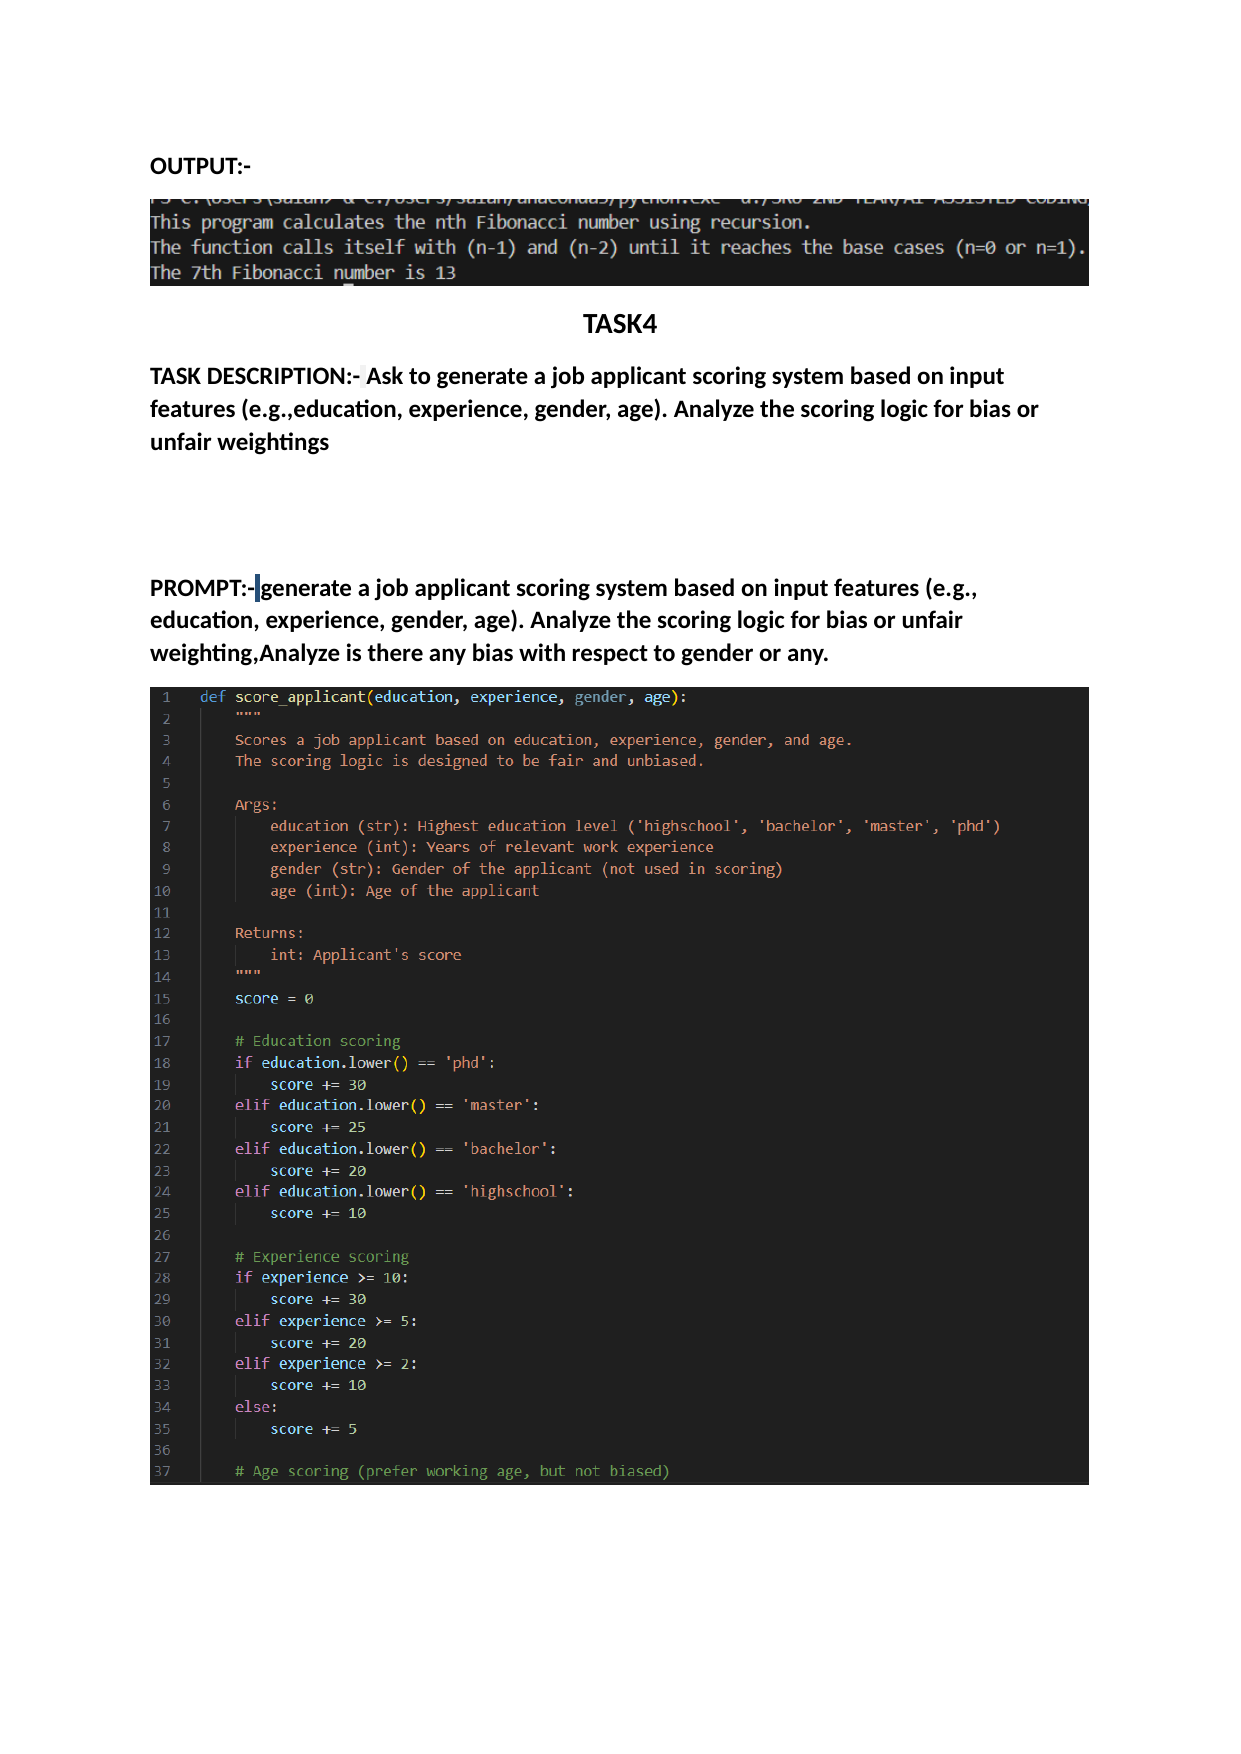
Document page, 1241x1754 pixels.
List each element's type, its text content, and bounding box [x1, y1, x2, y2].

picture [150, 199, 1089, 286]
text PROMPT:- generate a job applicant scoring system based on input features (e.g., education, experience, gender, age). Analyze the scoring logic for bias or unfair weighting,Analyze is there any bias with respect to gender or any. [150, 572, 1090, 668]
text OUTPUT:- [150, 150, 1090, 181]
text TASK DESCRIPTION:- Ask to generate a job applicant scoring system based on input features (e.g.,education, experience, gender, age). Analyze the scoring logic for bias or unfair weightings [150, 360, 1090, 456]
text TASK4 [150, 305, 1090, 340]
picture [150, 687, 1089, 1485]
